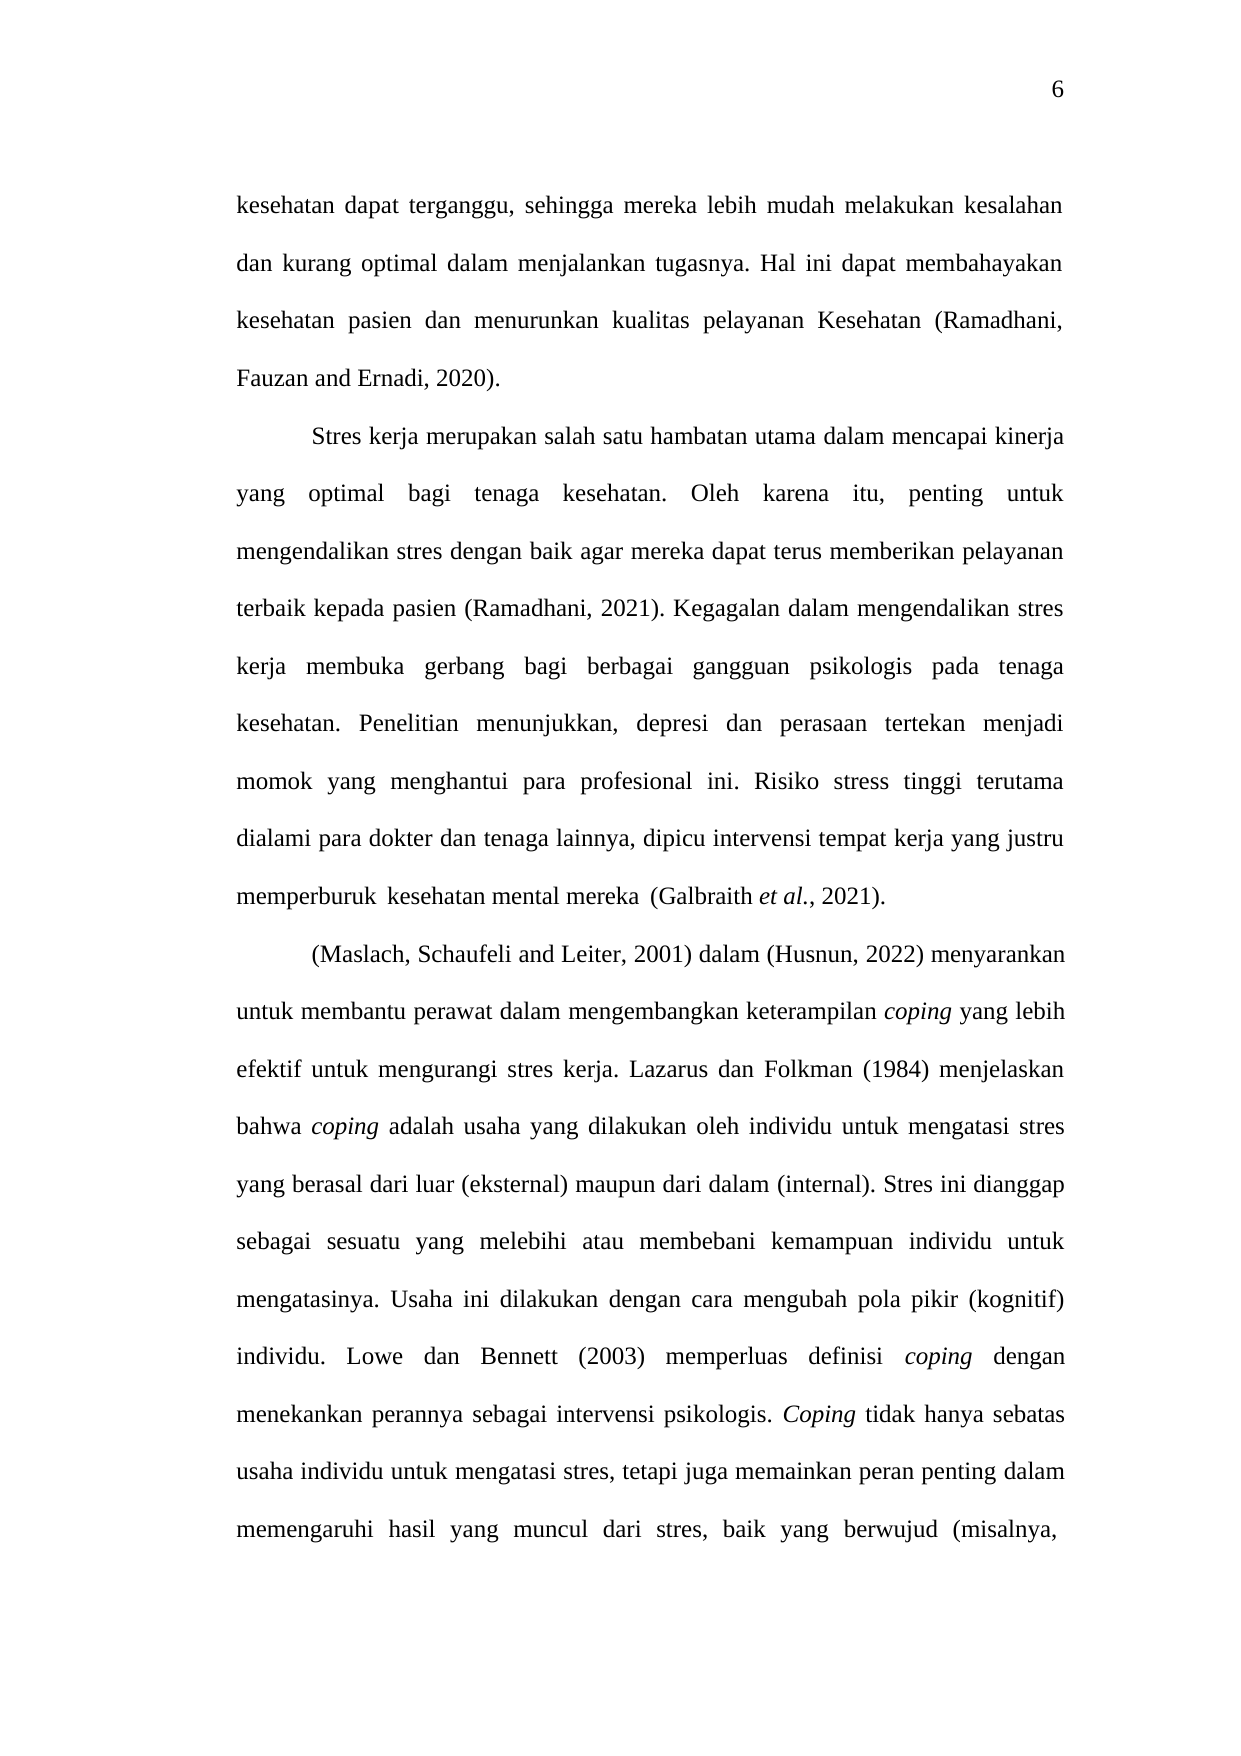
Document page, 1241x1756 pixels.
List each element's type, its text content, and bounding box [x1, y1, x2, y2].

text (Maslach, Schaufeli and Leiter, 2001) dalam (Husnun, 2022) menyarankan untuk membantu perawat dalam mengembangkan keterampilan coping yang lebih efektif untuk mengurangi stres kerja. Lazarus dan Folkman (1984) menjelaskan bahwa coping adalah usaha yang dilakukan oleh individu untuk mengatasi stres yang berasal dari luar (eksternal) maupun dari dalam (internal). Stres ini dianggap sebagai sesuatu yang melebihi atau membebani kemampuan individu untuk mengatasinya. Usaha ini dilakukan dengan cara mengubah pola pikir (kognitif) individu. Lowe dan Bennett (2003) memperluas definisi coping dengan menekankan perannya sebagai intervensi psikologis. Coping tidak hanya sebatas usaha individu untuk mengatasi stres, tetapi juga memainkan peran penting dalam memengaruhi hasil yang muncul dari stres, baik yang berwujud (misalnya, [236, 939, 1065, 1542]
text kesehatan dapat terganggu, sehingga mereka lebih mudah melakukan kesalahan dan kurang optimal dalam menjalankan tugasnya. Hal ini dapat membahayakan kesehatan pasien dan menurunkan kualitas pelayanan Kesehatan (Ramadhani, Fauzan and Ernadi, 2020). [236, 191, 1063, 392]
text Stres kerja merupakan salah satu hambatan utama dalam mencapai kinerja yang optimal bagi tenaga kesehatan. Oleh karena itu, penting untuk mengendalikan stres dengan baik agar mereka dapat terus memberikan pelayanan terbaik kepada pasien (Ramadhani, 2021). Kegagalan dalam mengendalikan stres kerja membuka gerbang bagi berbagai gangguan psikologis pada tenaga kesehatan. Penelitian menunjukkan, depresi dan perasaan tertekan menjadi momok yang menghantui para profesional ini. Risiko stress tinggi terutama dialami para dokter dan tenaga lainnya, dipicu intervensi tempat kerja yang justru memperburuk kesehatan mental mereka (Galbraith et al., 2021). [236, 421, 1064, 910]
